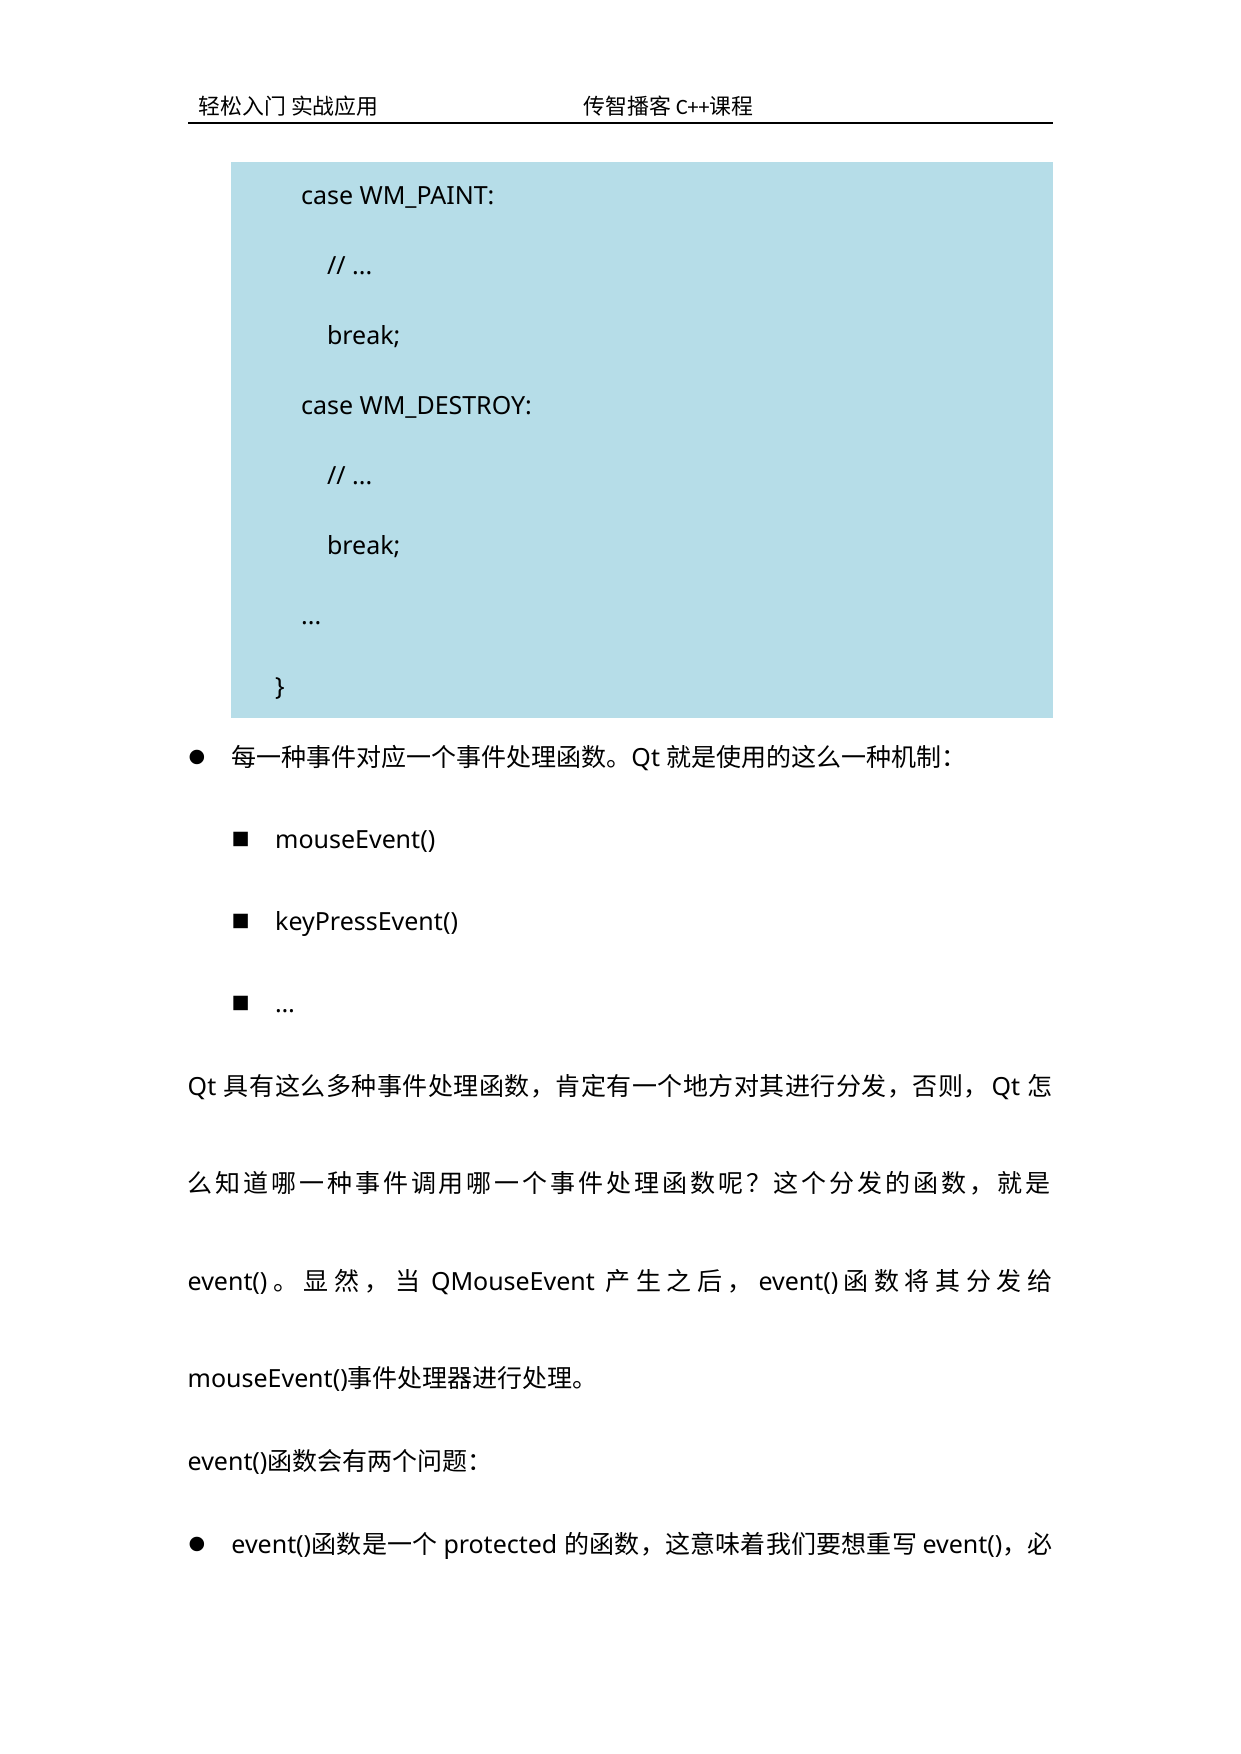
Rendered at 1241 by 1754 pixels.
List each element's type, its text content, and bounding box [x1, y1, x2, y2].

text // ... [231, 442, 1053, 507]
text ... [231, 583, 1053, 648]
text case WM_PAINT: [231, 162, 1053, 227]
text } [231, 653, 1053, 718]
list mouseEvent() [231, 806, 1053, 871]
text // ... [231, 232, 1053, 297]
text break; [231, 512, 1053, 577]
list 每一种事件对应一个事件处理函数。Qt 就是使用的这么一种机制： [187, 723, 1053, 788]
list keyPressEvent() [231, 888, 1053, 953]
list … [231, 970, 1053, 1035]
text case WM_DESTROY: [231, 372, 1053, 437]
text Qt 具有这么多种事件处理函数，肯定有一个地方对其进行分发，否则，Qt 怎么知道哪一种事件调用哪一个事件处理函数呢？这个分发的函数，就是event()。显然，当QMouseEvent产生之后，event()函数将其分发给mouseEvent()事件处理器进行处理。 [187, 1052, 1053, 1409]
text break; [231, 302, 1053, 367]
text event()函数会有两个问题： [187, 1427, 1053, 1492]
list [187, 1511, 1053, 1576]
